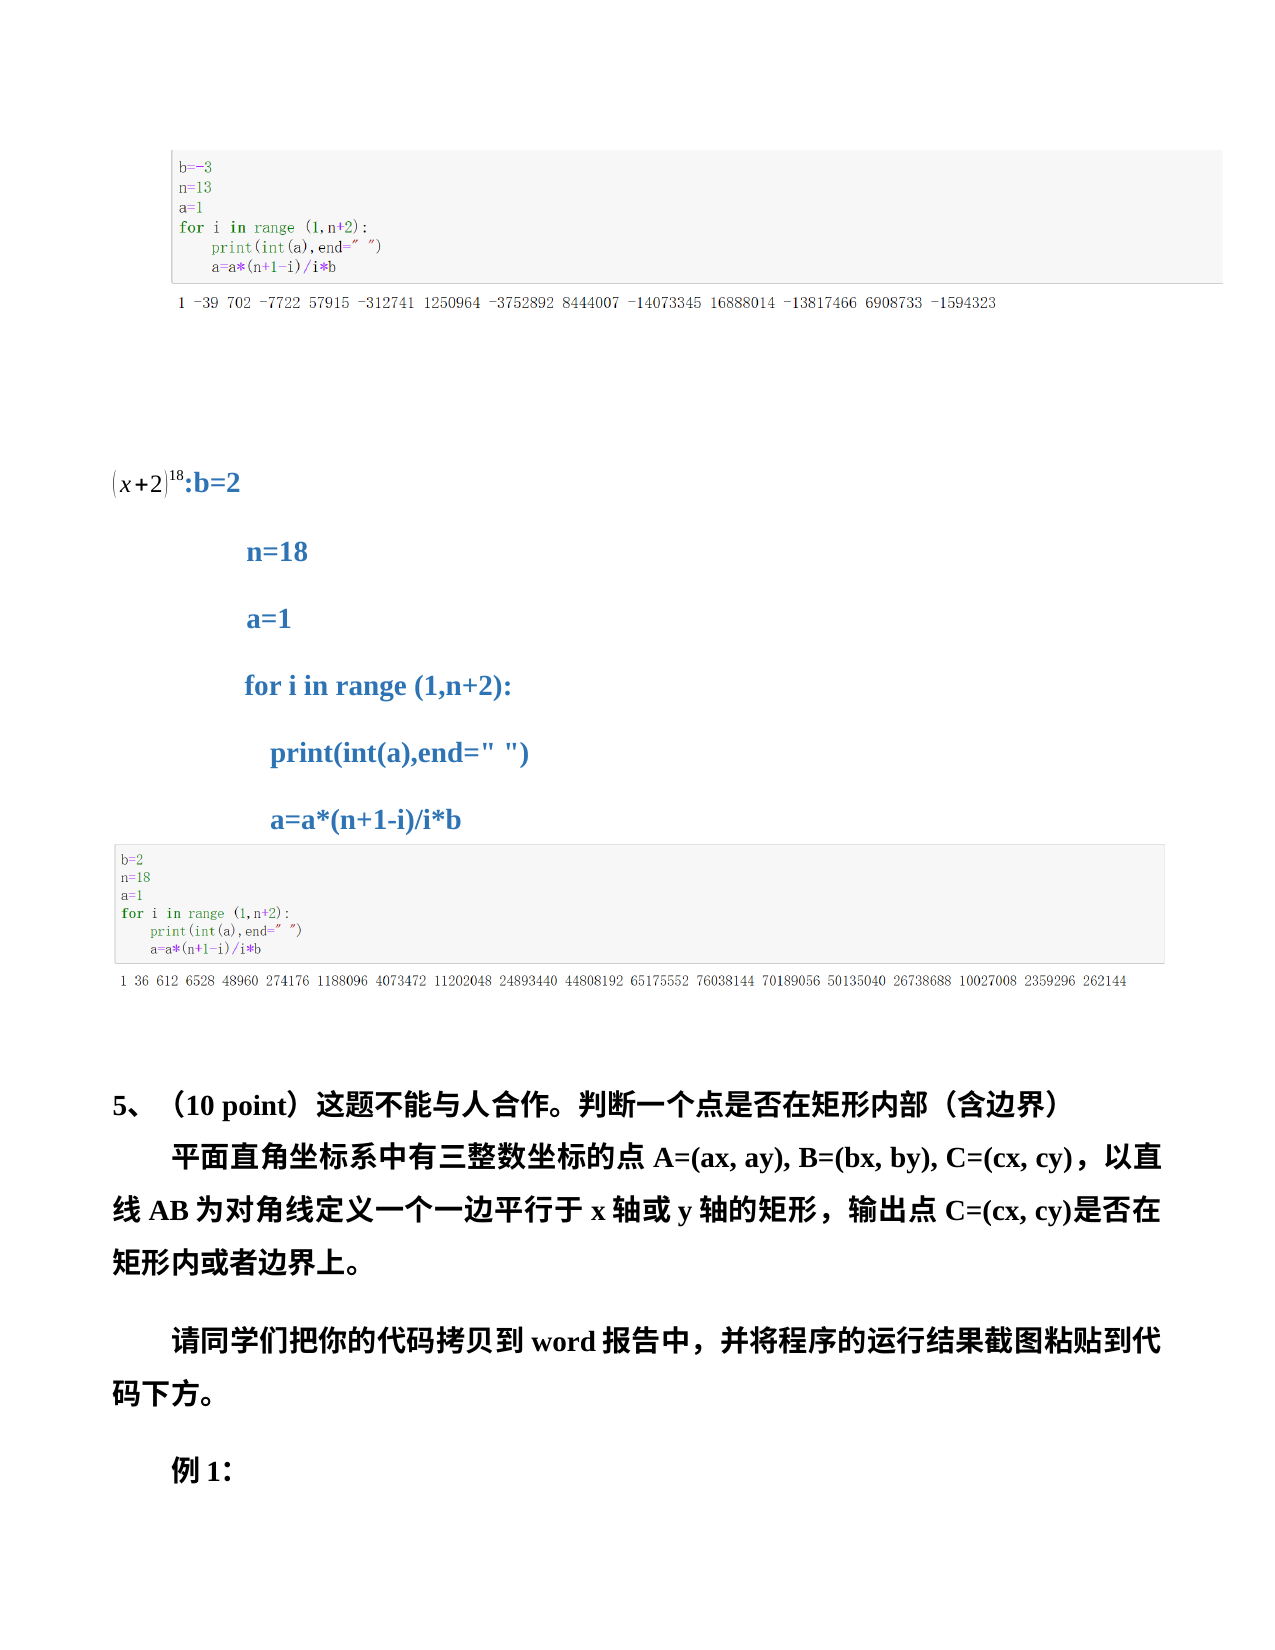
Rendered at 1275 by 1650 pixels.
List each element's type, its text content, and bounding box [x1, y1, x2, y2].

text 例1： [112, 1448, 1162, 1490]
text 5、（10 point）这题不能与人合作。判断一个点是否在矩形内部（含边界） [112, 1081, 1162, 1123]
text a=1 [171, 601, 1162, 635]
text a=a*(n+1-i)/i*b [112, 802, 1162, 835]
text :b=2 [112, 465, 1162, 501]
picture [171, 150, 1223, 323]
text print(int(a),end=" ") [112, 735, 1162, 768]
picture [112, 844, 1165, 998]
text n=18 [187, 534, 1162, 568]
text for i in range (1,n+2): [112, 668, 1162, 702]
text 请同学们把你的代码拷贝到word报告中，并将程序的运行结果截图粘贴到代码下方。 [112, 1317, 1162, 1412]
text 平面直角坐标系中有三整数坐标的点A=(ax, ay), B=(bx, by), C=(cx, cy)，以直线AB为对角线定义一个一边平行于x轴或y轴的矩形，输出点C=(cx, cy)是否在矩形内或者边界上。 [112, 1134, 1162, 1282]
